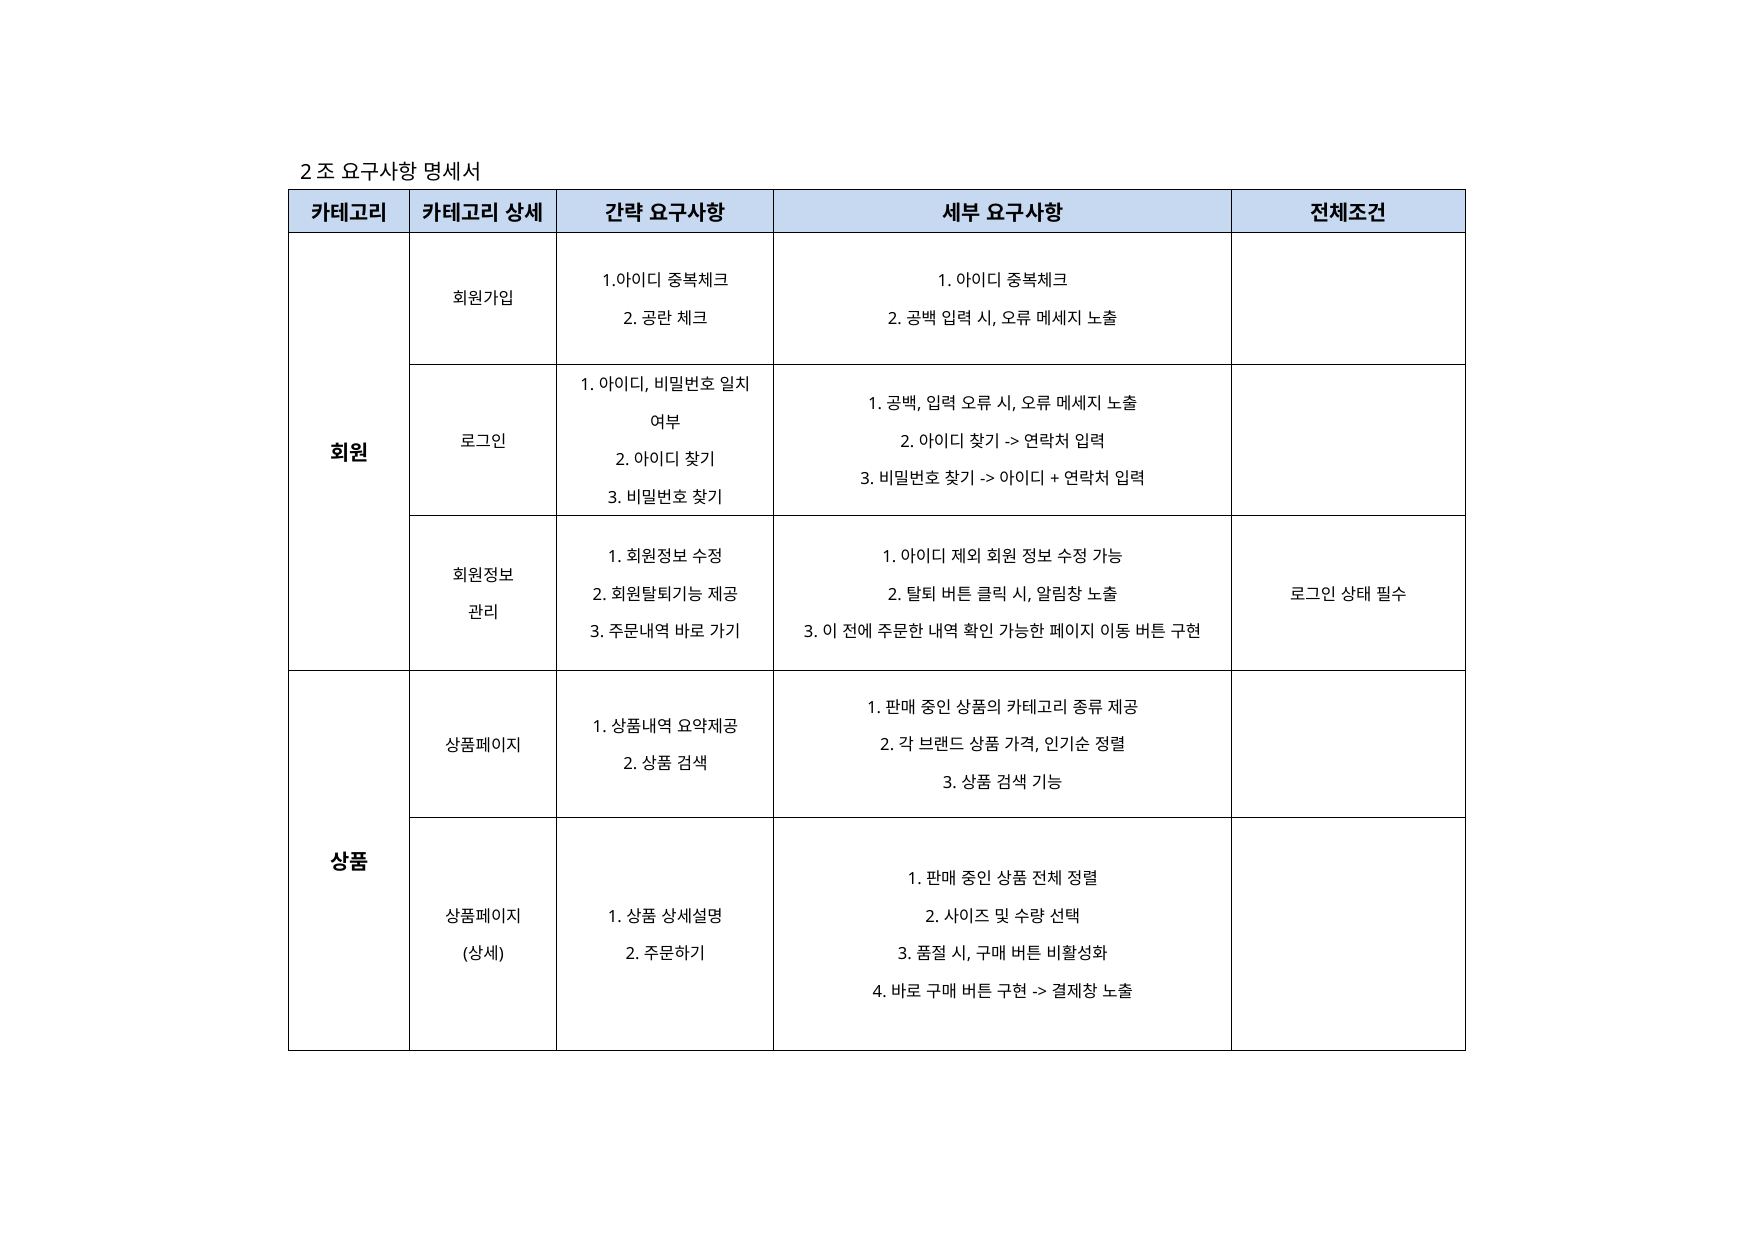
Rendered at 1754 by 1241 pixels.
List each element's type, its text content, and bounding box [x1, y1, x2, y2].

table_cell 1. 상품 상세설명 2. 주문하기 [557, 818, 773, 1049]
table_cell 1. 아이디, 비밀번호 일치 여부 2. 아이디 찾기 3. 비밀번호 찾기 [557, 365, 773, 515]
table_cell 1. 판매 중인 상품의 카테고리 종류 제공 2. 각 브랜드 상품 가격, 인기순 정렬 3. 상품 검색 기능 [774, 671, 1231, 817]
table_cell 1. 아이디 중복체크 2. 공백 입력 시, 오류 메세지 노출 [774, 233, 1231, 364]
table_cell 상품페이지 (상세) [410, 818, 556, 1049]
table_cell 1. 공백, 입력 오류 시, 오류 메세지 노출 2. 아이디 찾기 -> 연락처 입력 3. 비밀번호 찾기 -> 아이디 + 연락처 입력 [774, 365, 1231, 515]
table_header 카테고리 상세 [410, 190, 556, 232]
table_cell 1. 판매 중인 상품 전체 정렬 2. 사이즈 및 수량 선택 3. 품절 시, 구매 버튼 비활성화 4. 바로 구매 버튼 구현 -> 결제창 노출 [774, 818, 1231, 1049]
table_cell 1.아이디 중복체크 2. 공란 체크 [557, 233, 773, 364]
table_cell 회원 [289, 233, 409, 670]
table_cell 회원정보 관리 [410, 516, 556, 670]
table_cell 회원가입 [410, 233, 556, 364]
table_cell [1232, 818, 1465, 1049]
table_header 간략 요구사항 [557, 190, 773, 232]
table_cell [1232, 233, 1465, 364]
table_cell [1232, 671, 1465, 817]
table_cell 로그인 [410, 365, 556, 515]
table_cell [1232, 365, 1465, 515]
table_header 카테고리 [289, 190, 409, 232]
table_cell 1. 상품내역 요약제공 2. 상품 검색 [557, 671, 773, 817]
table_cell 상품 [289, 671, 409, 1049]
table_header 세부 요구사항 [774, 190, 1231, 232]
table_cell 상품페이지 [410, 671, 556, 817]
table_header 전체조건 [1232, 190, 1465, 232]
table_cell 1. 아이디 제외 회원 정보 수정 가능 2. 탈퇴 버튼 클릭 시, 알림창 노출 3. 이 전에 주문한 내역 확인 가능한 페이지 이동 버튼 구현 [774, 516, 1231, 670]
table_cell 로그인 상태 필수 [1232, 516, 1465, 670]
text 2조 요구사항 명세서 [300, 151, 1454, 189]
table_cell 1. 회원정보 수정 2. 회원탈퇴기능 제공 3. 주문내역 바로 가기 [557, 516, 773, 670]
